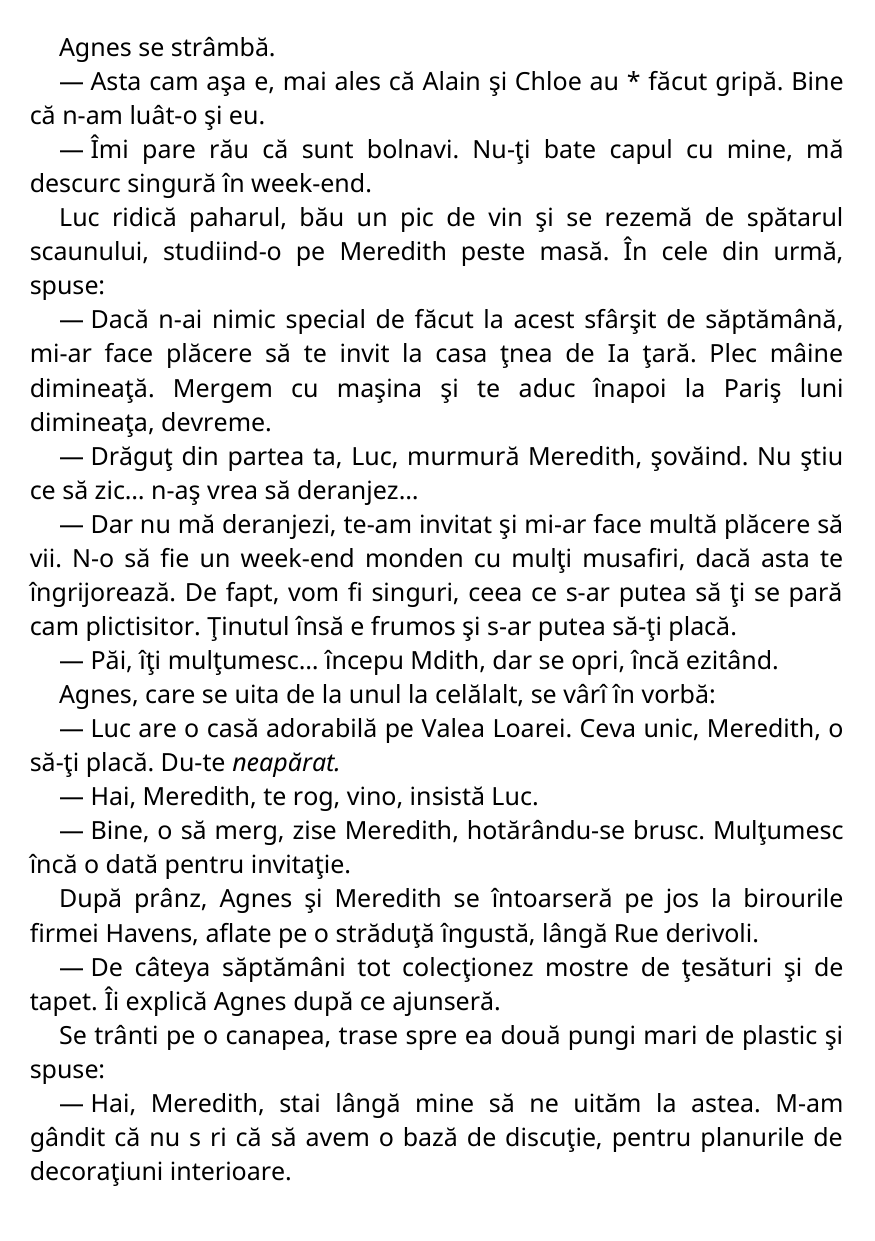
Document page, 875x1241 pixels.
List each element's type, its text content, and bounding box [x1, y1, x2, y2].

text — Asta cam aşa e, mai ales că Alain şi Chloe au * făcut gripă. Bine că n-am luât-o şi eu. [29, 64, 844, 132]
text — De câteya săptămâni tot colecţionez mostre de ţesături şi de tapet. Îi explică Agnes după ce ajunseră. [29, 949, 844, 1017]
text — Îmi pare rău că sunt bolnavi. Nu-ţi bate capul cu mine, mă descurc singură în week-end. [29, 132, 844, 200]
text Agnes se strâmbă. [29, 29, 844, 64]
text — Păi, îţi mulţumesc… începu Mdith, dar se opri, încă ezitând. [29, 643, 844, 677]
text — Dacă n-ai nimic special de făcut la acest sfârşit de săptămână, mi-ar face plăcere să te invit la casa ţnea de Ia ţară. Plec mâine dimineaţă. Mergem cu maşina şi te aduc înapoi la Pariş luni dimineaţa, devreme. [29, 302, 844, 438]
text — Bine, o să merg, zise Meredith, hotărându-se brusc. Mulţumesc încă o dată pentru invitaţie. [29, 813, 844, 881]
text — Drăguţ din partea ta, Luc, murmură Meredith, şovăind. Nu ştiu ce să zic… n-aş vrea să deranjez… [29, 438, 844, 506]
text Luc ridică paharul, bău un pic de vin şi se rezemă de spătarul scaunului, studiind-o pe Meredith peste masă. În cele din urmă, spuse: [29, 200, 844, 302]
text — Dar nu mă deranjezi, te-am invitat şi mi-ar face multă plăcere să vii. N-o să fie un week-end monden cu mulţi musafiri, dacă asta te îngrijorează. De fapt, vom fi singuri, ceea ce s-ar putea să ţi se pară cam plictisitor. Ţinutul însă e frumos şi s-ar putea să-ţi placă. [29, 506, 844, 643]
text — Hai, Meredith, te rog, vino, insistă Luc. [29, 779, 844, 813]
text — Hai, Meredith, stai lângă mine să ne uităm la astea. M-am gândit că nu s ri că să avem o bază de discuţie, pentru planurile de decoraţiuni interioare. [29, 1086, 844, 1188]
text Agnes, care se uita de la unul la celălalt, se vârî în vorbă: [29, 677, 844, 711]
text După prânz, Agnes şi Meredith se întoarseră pe jos la birourile firmei Havens, aflate pe o străduţă îngustă, lângă Rue derivoli. [29, 881, 844, 949]
text — Luc are o casă adorabilă pe Valea Loarei. Ceva unic, Meredith, o să-ţi placă. Du-te neapărat. [29, 711, 844, 779]
text Se trânti pe o canapea, trase spre ea două pungi mari de plastic şi spuse: [29, 1017, 844, 1086]
